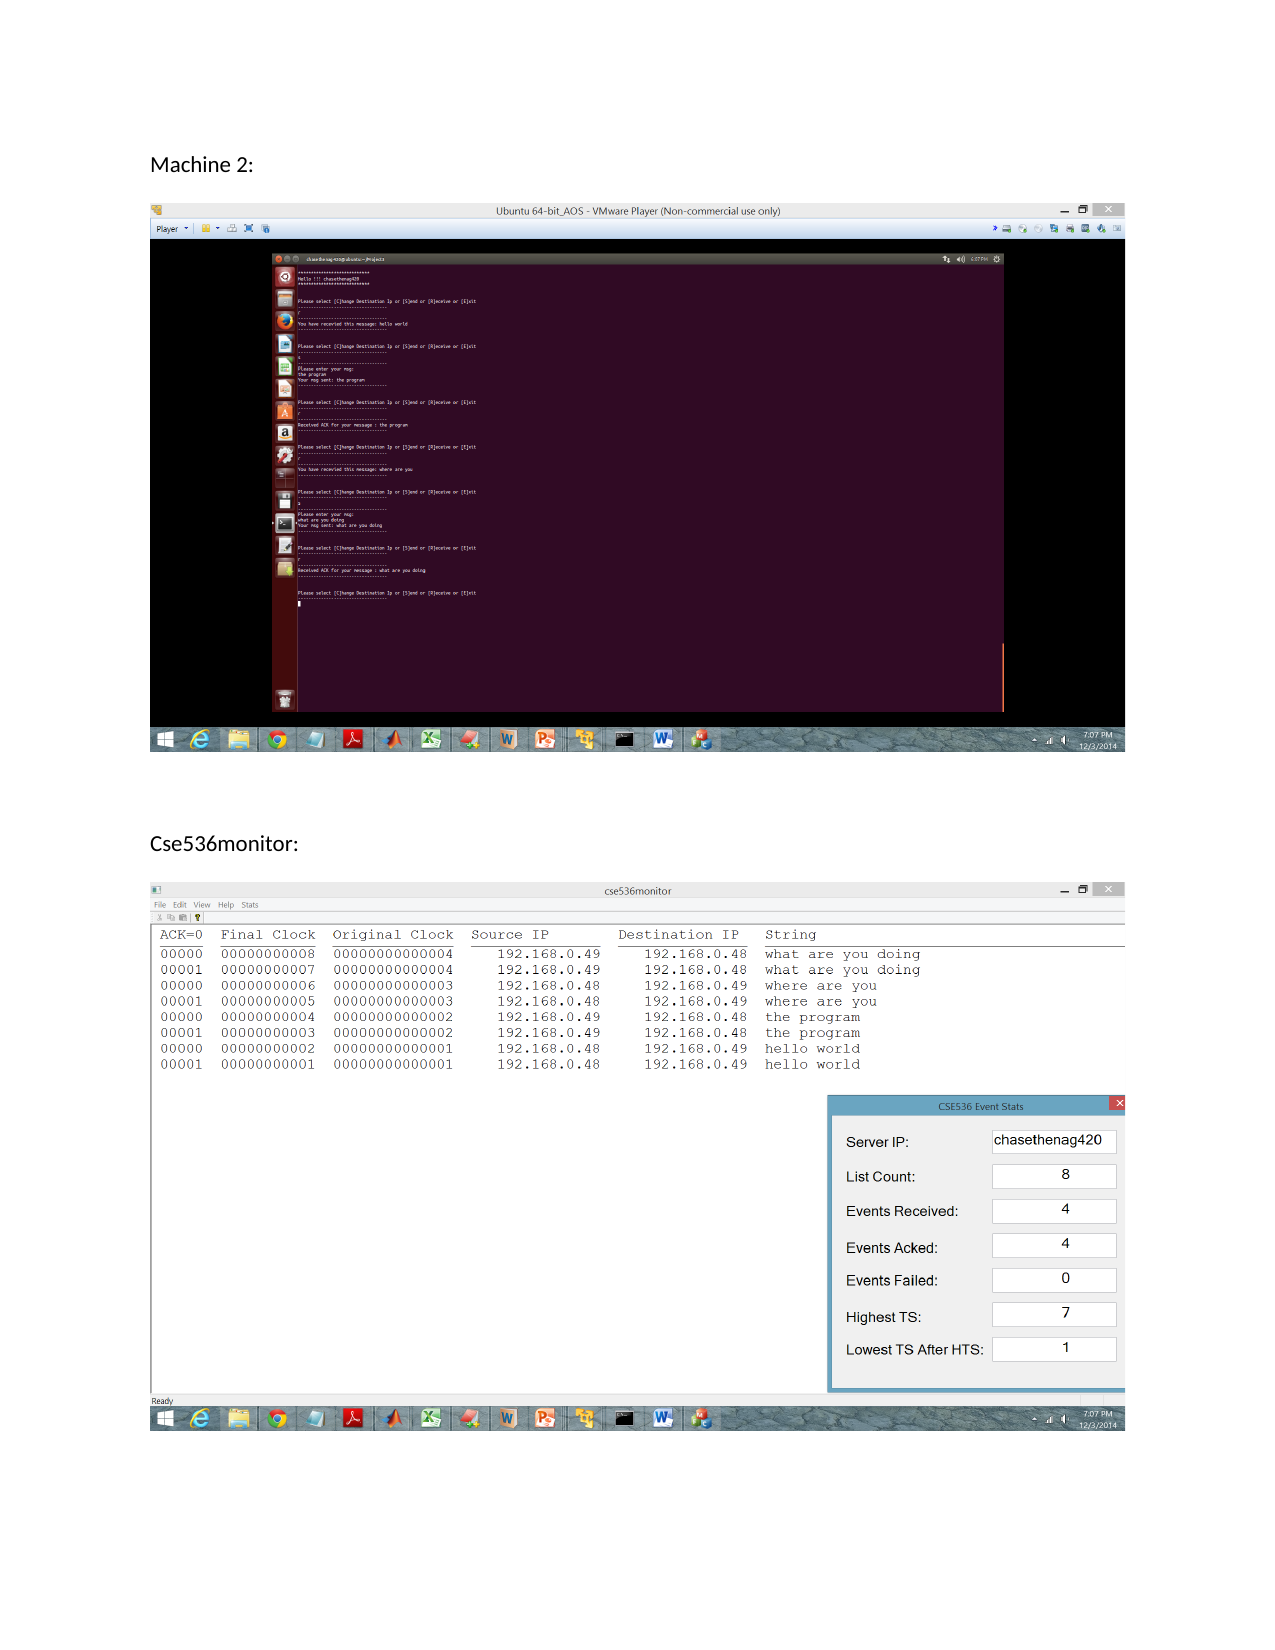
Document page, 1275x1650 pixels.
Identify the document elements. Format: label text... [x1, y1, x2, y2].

text Cse536monitor: [150, 829, 1125, 857]
text Machine 2: [150, 150, 1125, 178]
picture [150, 882, 1125, 1431]
picture [150, 203, 1125, 752]
